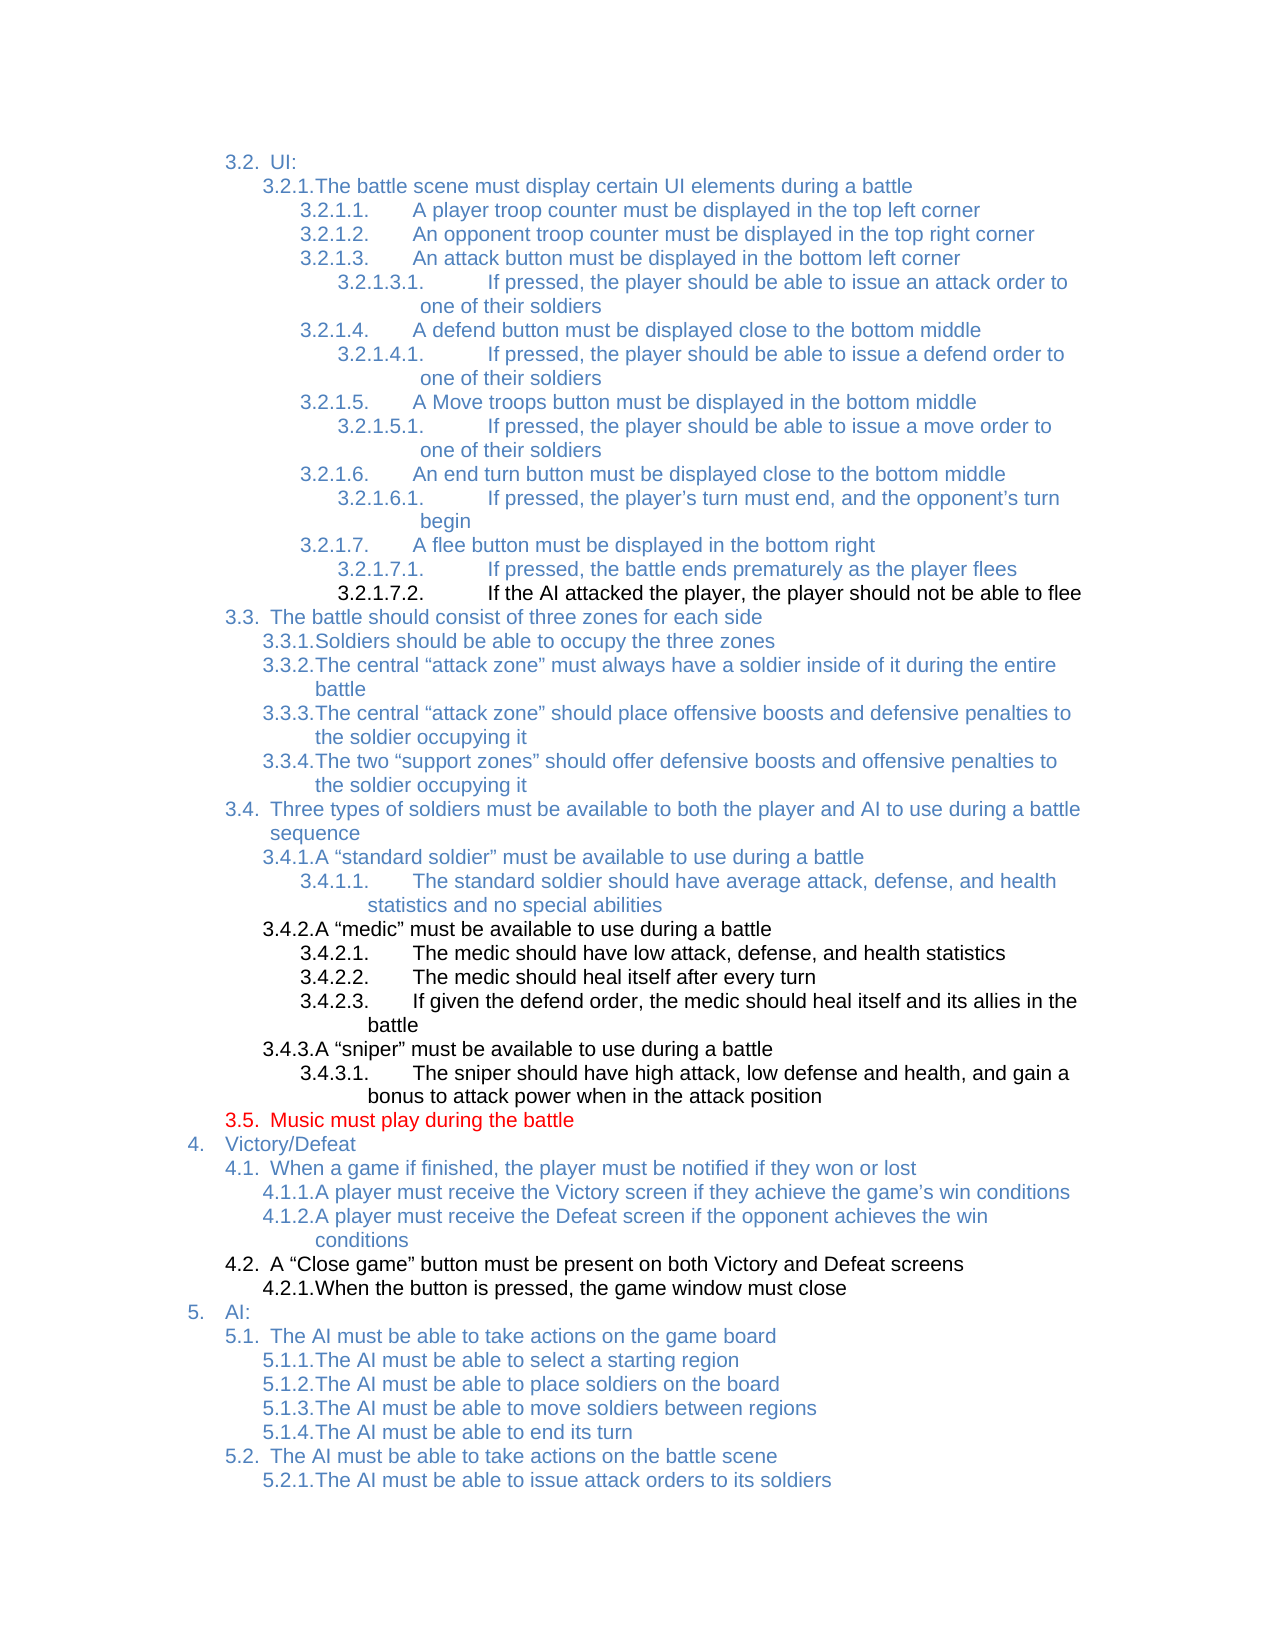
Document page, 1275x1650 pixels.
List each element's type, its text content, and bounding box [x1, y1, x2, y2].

list The AI must be able to move soldiers between regions [262, 1396, 1087, 1420]
list The two “support zones” should offer defensive boosts and offensive penalties to the soldier occupying it [262, 749, 1087, 797]
list If given the defend order, the medic should heal itself and its allies in the battle [300, 988, 1087, 1036]
list The battle should consist of three zones for each side [225, 605, 1087, 629]
list The medic should have low attack, defense, and health statistics [300, 941, 1087, 964]
list The standard soldier should have average attack, defense, and health statistics and no special abilities [300, 869, 1087, 917]
list A flee button must be displayed in the bottom right [300, 533, 1087, 557]
list The AI must be able to place soldiers on the board [262, 1372, 1087, 1396]
list If pressed, the player should be able to issue an attack order to one of their soldiers [337, 270, 1087, 318]
list The AI must be able to take actions on the game board [225, 1324, 1087, 1348]
list If pressed, the player’s turn must end, and the opponent’s turn begin [337, 485, 1087, 533]
list An end turn button must be displayed close to the bottom middle [300, 461, 1087, 485]
list A “Close game” button must be present on both Victory and Defeat screens [225, 1252, 1087, 1276]
list The central “attack zone” must always have a soldier inside of it during the entire battle [262, 653, 1087, 701]
list The AI must be able to select a starting region [262, 1348, 1087, 1372]
list Victory/Defeat [187, 1132, 1087, 1156]
list A defend button must be displayed close to the bottom middle [300, 318, 1087, 342]
list AI: [187, 1300, 1087, 1324]
list If pressed, the player should be able to issue a move order to one of their soldiers [337, 413, 1087, 461]
list If pressed, the battle ends prematurely as the player flees [337, 557, 1087, 581]
list The medic should heal itself after every turn [300, 964, 1087, 988]
list If the AI attacked the player, the player should not be able to flee [337, 581, 1087, 605]
list UI: [225, 150, 1087, 174]
list A Move troops button must be displayed in the bottom middle [300, 389, 1087, 413]
list The battle scene must display certain UI elements during a battle [262, 174, 1087, 198]
list The central “attack zone” should place offensive boosts and defensive penalties to the soldier occupying it [262, 701, 1087, 749]
list Three types of soldiers must be available to both the player and AI to use during a battle sequence [225, 797, 1087, 845]
list A “medic” must be available to use during a battle [262, 917, 1087, 941]
list The AI must be able to issue attack orders to its soldiers [262, 1468, 1087, 1492]
list When a game if finished, the player must be notified if they won or lost [225, 1156, 1087, 1180]
list The AI must be able to end its turn [262, 1420, 1087, 1444]
list A player must receive the Defeat screen if the opponent achieves the win conditions [262, 1204, 1087, 1252]
list A player must receive the Victory screen if they achieve the game’s win conditions [262, 1180, 1087, 1204]
list An attack button must be displayed in the bottom left corner [300, 246, 1087, 270]
list An opponent troop counter must be displayed in the top right corner [300, 222, 1087, 246]
list Music must play during the battle [225, 1108, 1087, 1132]
list A “sniper” must be available to use during a battle [262, 1036, 1087, 1060]
list When the button is pressed, the game window must close [262, 1276, 1087, 1300]
list If pressed, the player should be able to issue a defend order to one of their soldiers [337, 342, 1087, 389]
list A “standard soldier” must be available to use during a battle [262, 845, 1087, 869]
list The AI must be able to take actions on the battle scene [225, 1444, 1087, 1468]
list A player troop counter must be displayed in the top left corner [300, 198, 1087, 222]
list The sniper should have high attack, low defense and health, and gain a bonus to attack power when in the attack position [300, 1060, 1087, 1108]
list Soldiers should be able to occupy the three zones [262, 629, 1087, 653]
